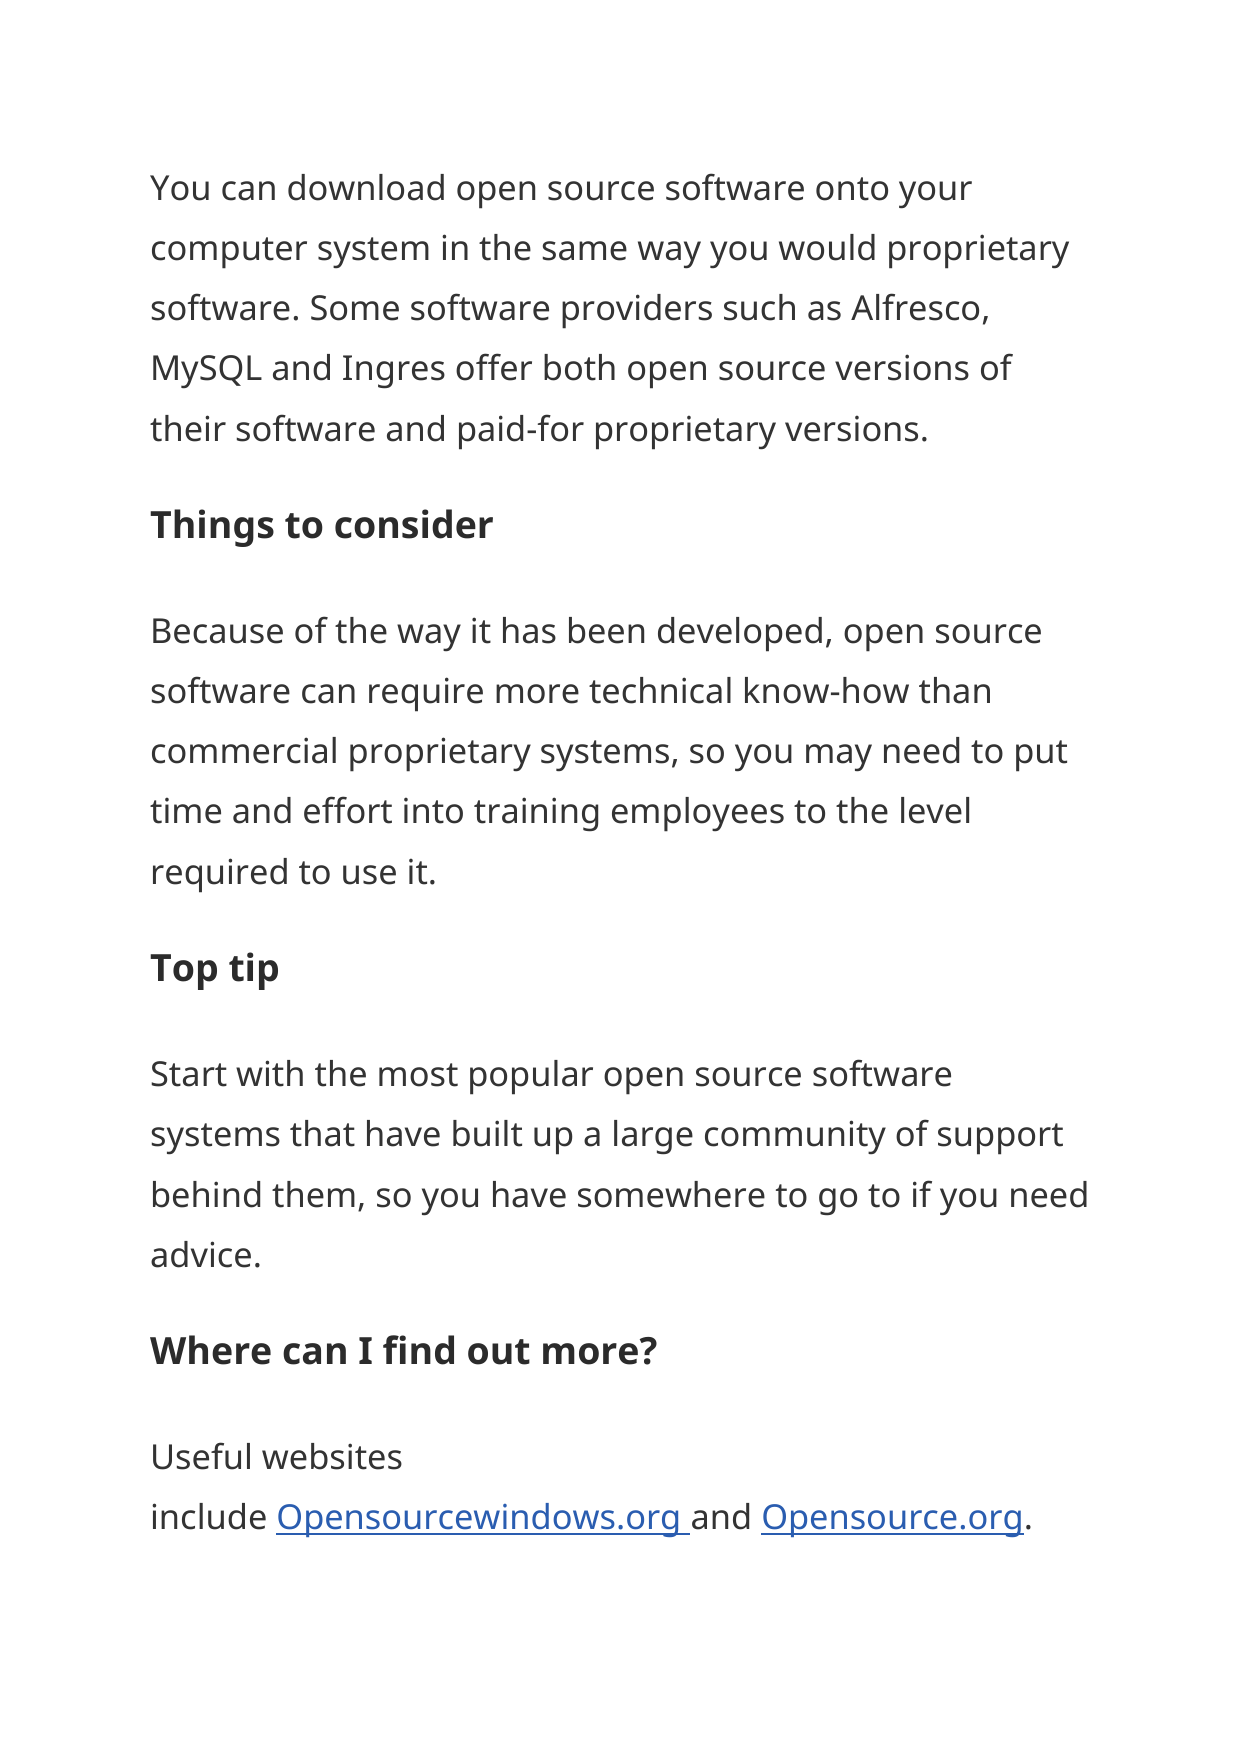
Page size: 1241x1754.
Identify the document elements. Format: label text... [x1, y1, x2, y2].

text Things to consider [150, 495, 1090, 549]
text You can download open source software onto your computer system in the same way you would proprietary software. Some software providers such as Alfresco, MySQL and Ingres offer both open source versions of their software and paid-for proprietary versions. [150, 150, 1090, 451]
text Where can I find out more? [150, 1321, 1090, 1376]
text Because of the way it has been developed, open source software can require more technical know-how than commercial proprietary systems, so you may need to put time and effort into training employees to the level required to use it. [150, 593, 1090, 894]
text Start with the most popular open source software systems that have built up a large community of support behind them, so you have somewhere to go to if you need advice. [150, 1036, 1090, 1277]
text Top tip [150, 938, 1090, 993]
text Useful websites include Opensourcewindows.org and Opensource.org. [150, 1419, 1090, 1540]
